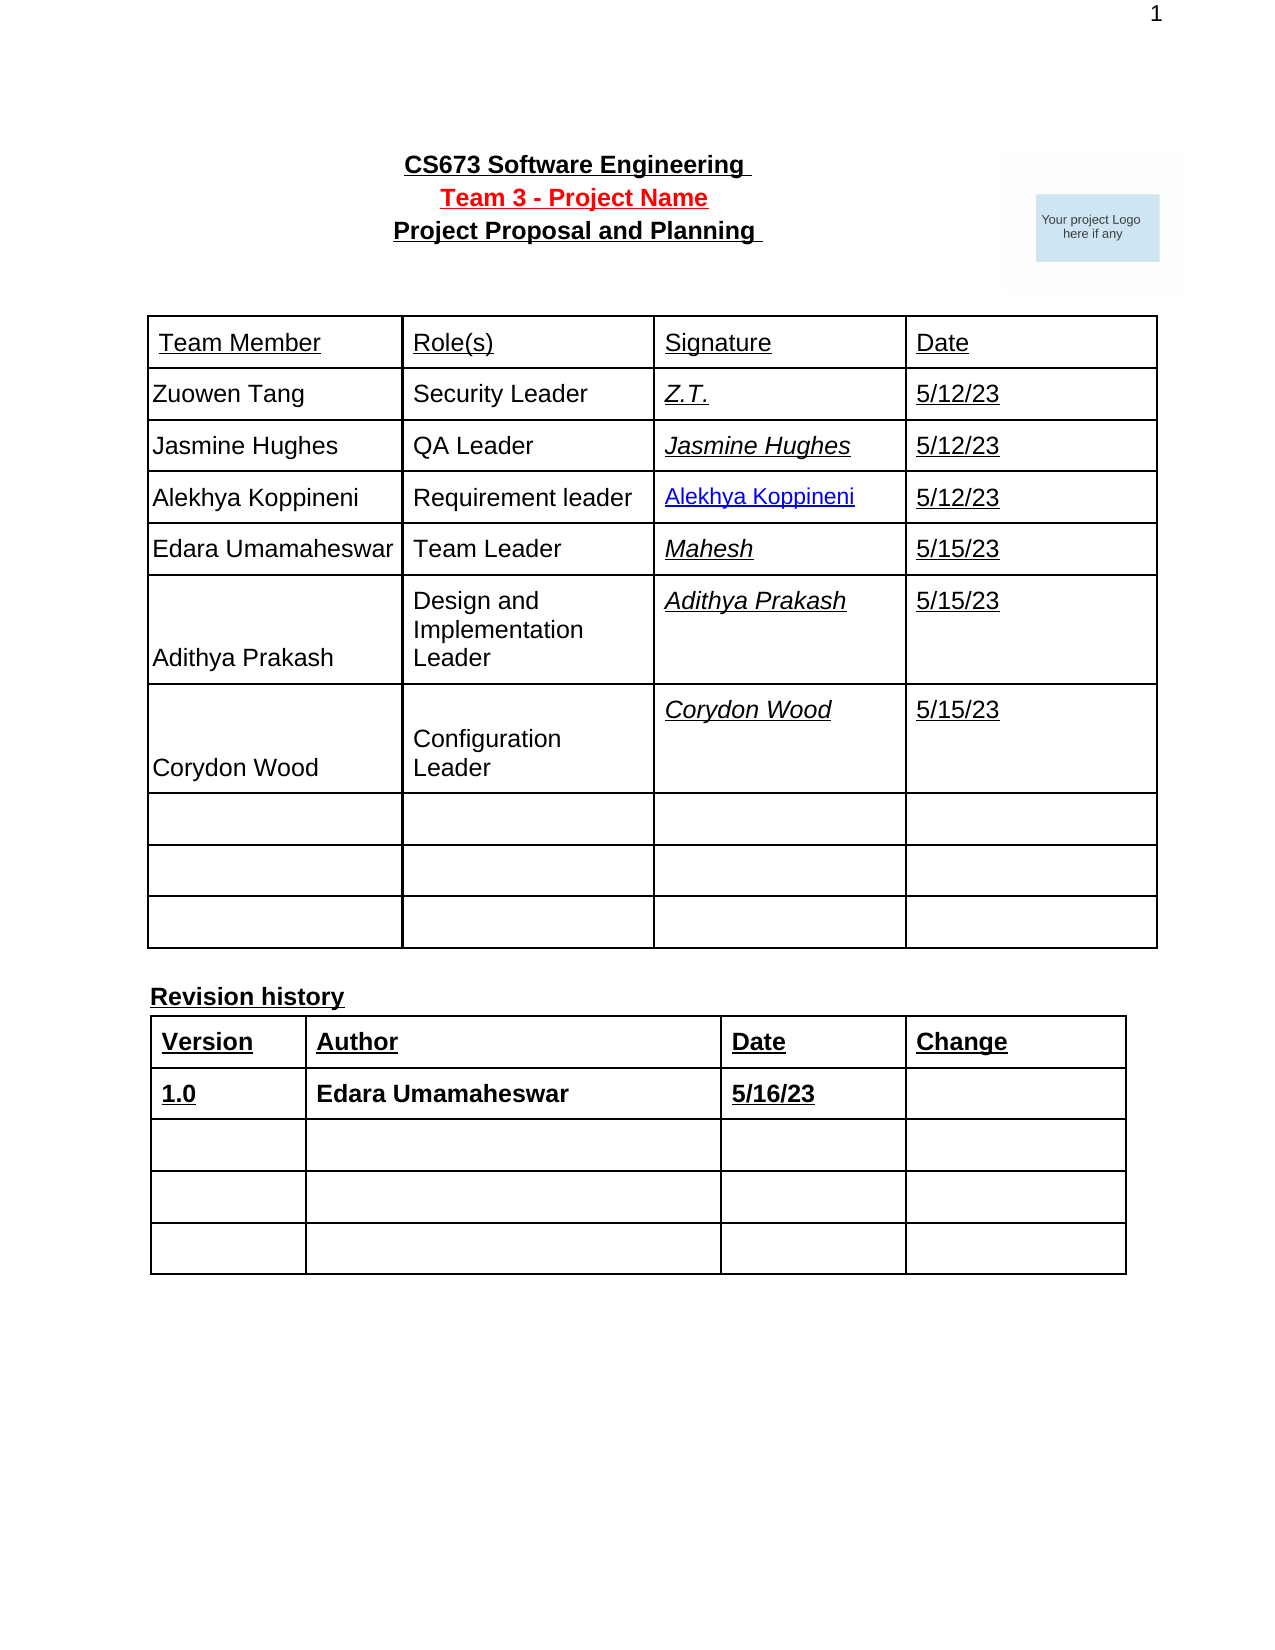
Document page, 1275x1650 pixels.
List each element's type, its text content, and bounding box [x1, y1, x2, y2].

table_cell [722, 1120, 905, 1170]
table_header Version [152, 1017, 305, 1067]
table_cell [655, 846, 905, 895]
table_cell [907, 1172, 1125, 1222]
table_cell [307, 1172, 720, 1222]
table_cell QA Leader [404, 421, 653, 470]
table_cell [907, 794, 1156, 843]
table_cell Z.T. [655, 369, 905, 418]
table_cell Alekhya Koppineni [149, 472, 401, 522]
table_header Change [907, 1017, 1125, 1067]
table_cell 5/12/23 [907, 421, 1156, 470]
table_cell 5/12/23 [907, 472, 1156, 522]
table_cell [404, 846, 653, 895]
table_cell 5/15/23 [907, 524, 1156, 573]
picture [1001, 153, 1188, 293]
table_cell Adithya Prakash [149, 576, 401, 683]
table_cell [152, 1172, 305, 1222]
table_cell [149, 897, 401, 947]
table_header Date [722, 1017, 905, 1067]
table_header Date [907, 317, 1156, 367]
table_cell [307, 1224, 720, 1273]
table_cell [907, 1224, 1125, 1273]
table_cell [907, 1069, 1125, 1118]
table_cell [722, 1224, 905, 1273]
table_cell Security Leader [404, 369, 653, 418]
table_cell [907, 897, 1156, 947]
table_cell Jasmine Hughes [655, 421, 905, 470]
table_cell [152, 1120, 305, 1170]
table_cell [907, 846, 1156, 895]
table_cell [655, 897, 905, 947]
table_header Signature [655, 317, 905, 367]
table_header Role(s) [404, 317, 653, 367]
table_cell [149, 846, 401, 895]
table_cell [404, 794, 653, 843]
table_cell Team Leader [404, 524, 653, 573]
table_cell Corydon Wood [149, 685, 401, 792]
table_cell [152, 1224, 305, 1273]
table_cell Design and Implementation Leader [404, 576, 653, 683]
table_cell 5/16/23 [722, 1069, 905, 1118]
text CS673 Software Engineering [150, 150, 1162, 179]
table_cell Jasmine Hughes [149, 421, 401, 470]
table_header Author [307, 1017, 720, 1067]
table_cell Requirement leader [404, 472, 653, 522]
table_cell Edara Umamaheswar [149, 524, 401, 573]
table_cell Alekhya Koppineni [655, 472, 905, 522]
table_cell 5/12/23 [907, 369, 1156, 418]
table_cell 5/15/23 [907, 685, 1156, 792]
text Revision history [150, 982, 1162, 1011]
table_cell Corydon Wood [655, 685, 905, 792]
table_cell 5/15/23 [907, 576, 1156, 683]
table_cell Edara Umamaheswar [307, 1069, 720, 1118]
table_cell Configuration Leader [404, 685, 653, 792]
table_cell Mahesh [655, 524, 905, 573]
table_cell [907, 1120, 1125, 1170]
table_cell [307, 1120, 720, 1170]
table_cell 1.0 [152, 1069, 305, 1118]
text Project Proposal and Planning [150, 216, 1001, 245]
text Team 3 - Project Name [150, 183, 1001, 212]
table_cell [722, 1172, 905, 1222]
table_cell [149, 794, 401, 843]
table_cell [655, 794, 905, 843]
table_cell [404, 897, 653, 947]
table_cell Adithya Prakash [655, 576, 905, 683]
table_cell Zuowen Tang [149, 369, 401, 418]
table_header Team Member [149, 317, 401, 367]
